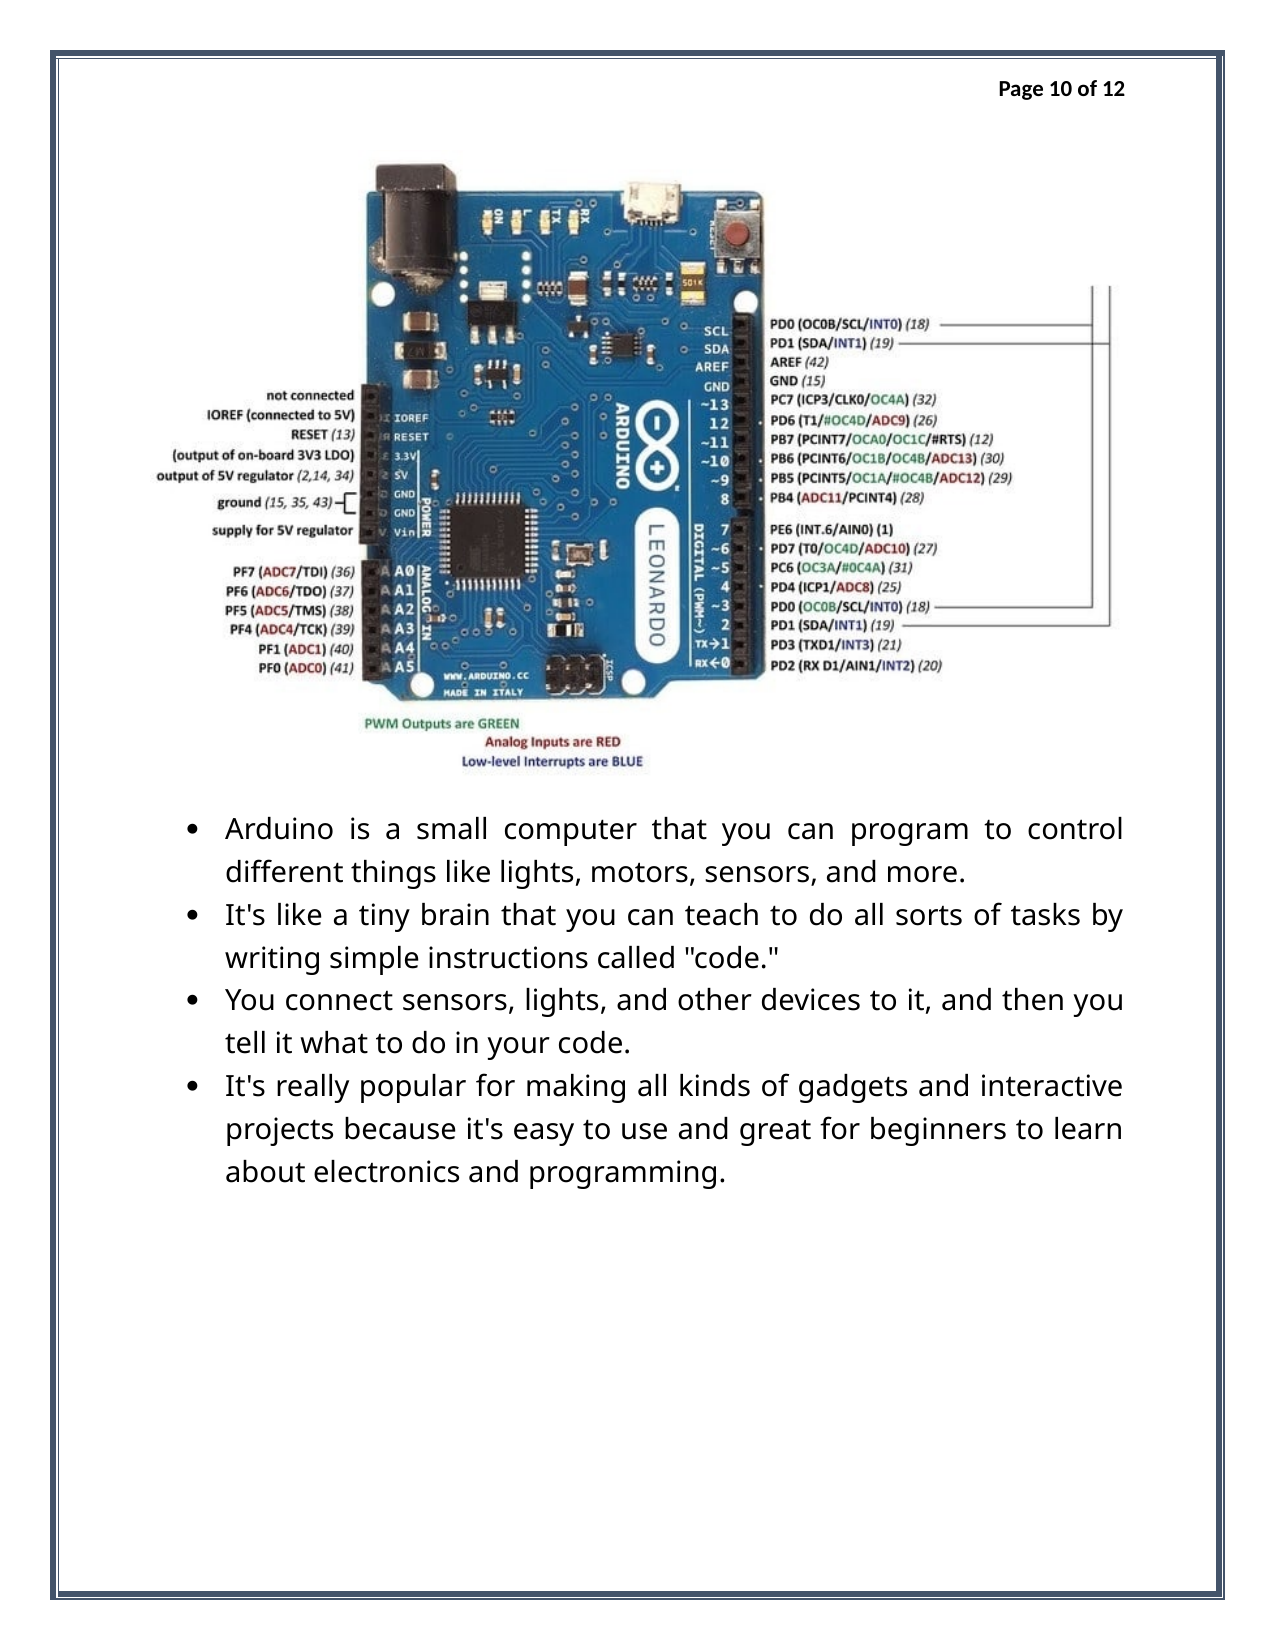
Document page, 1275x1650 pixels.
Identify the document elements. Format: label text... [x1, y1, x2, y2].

list You connect sensors, lights, and other devices to it, and then you tell it what to do in your code. [187, 980, 1125, 1062]
picture [150, 150, 1125, 790]
list Arduino is a small computer that you can program to control different things like lights, motors, sensors, and more. [187, 808, 1125, 891]
list It's like a tiny brain that you can teach to do all sorts of tasks by writing simple instructions called "code." [187, 894, 1125, 977]
list It's really popular for making all kinds of gadgets and interactive projects because it's easy to use and great for beginners to learn about electronics and programming. [187, 1065, 1125, 1191]
